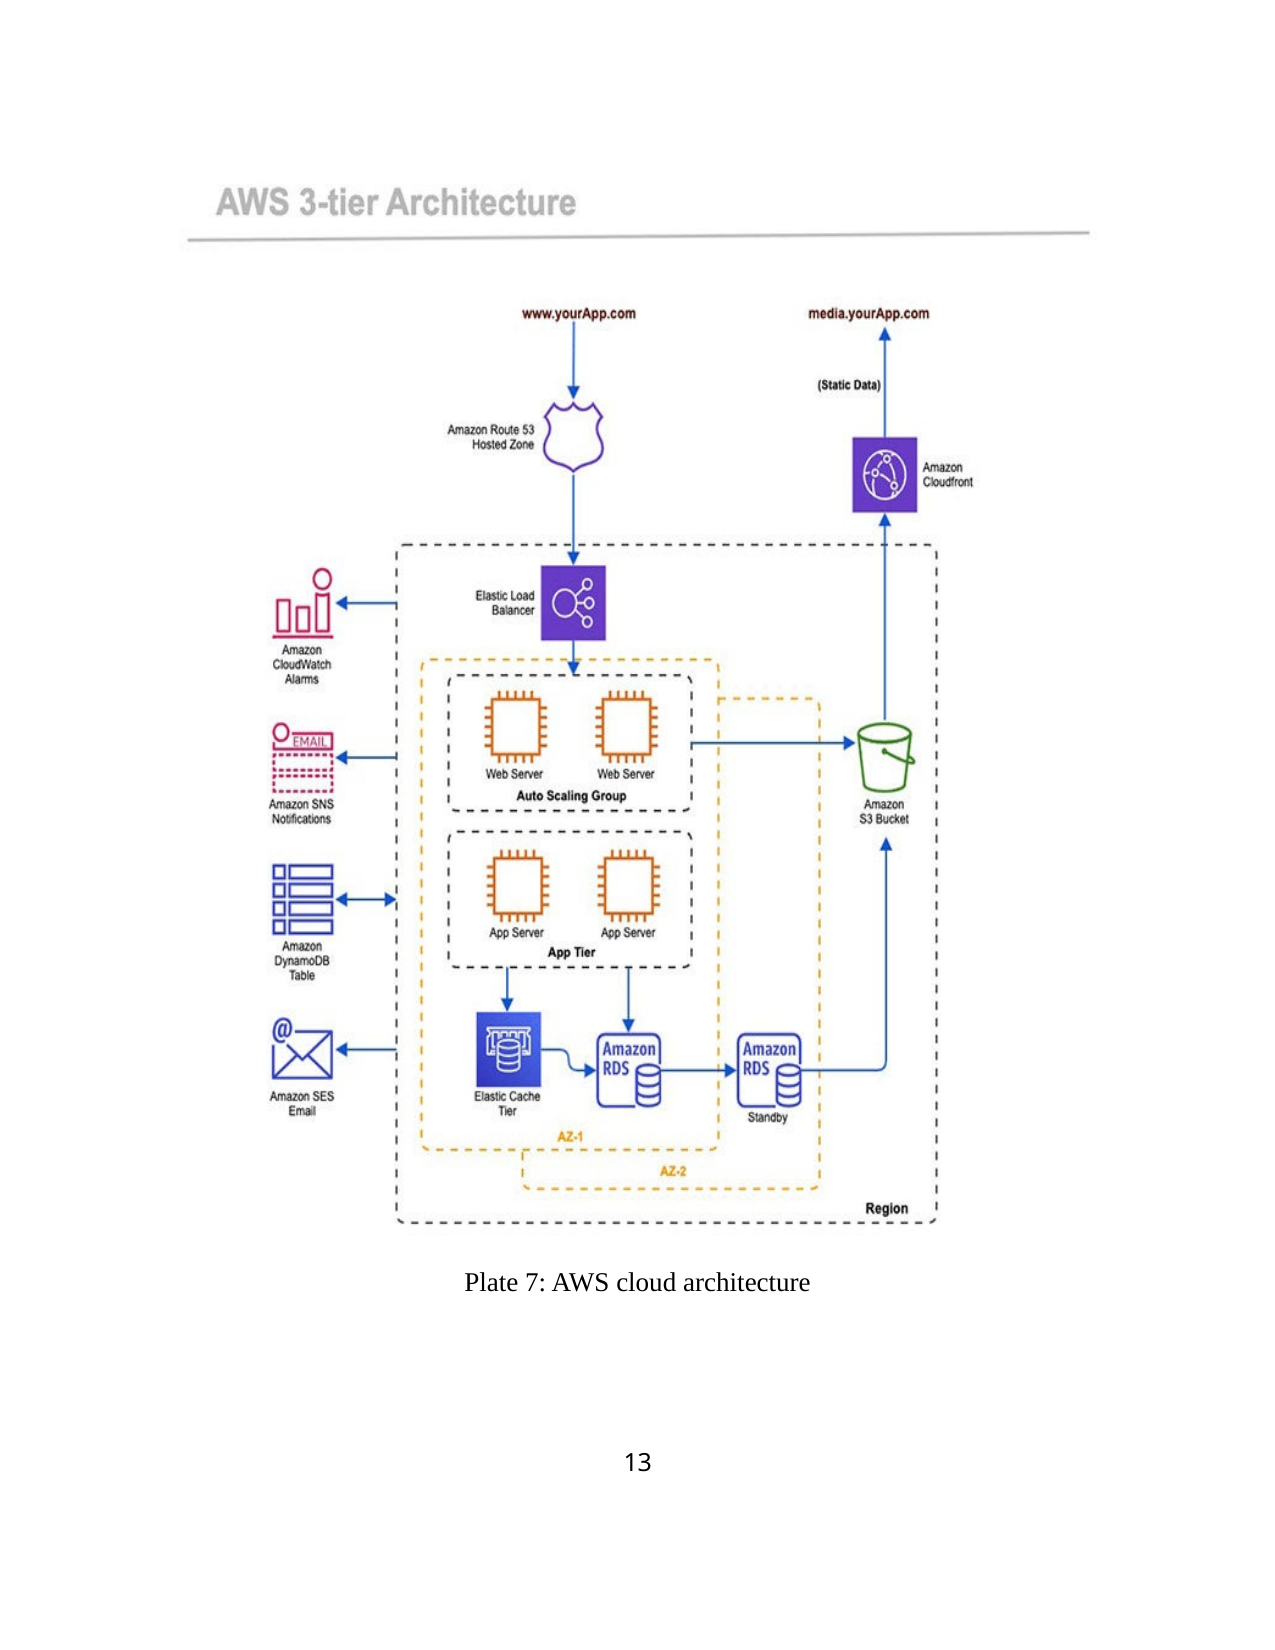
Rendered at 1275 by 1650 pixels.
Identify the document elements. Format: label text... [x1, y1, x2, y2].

text Plate 7: AWS cloud architecture [150, 1251, 1125, 1297]
picture [150, 150, 1125, 1251]
